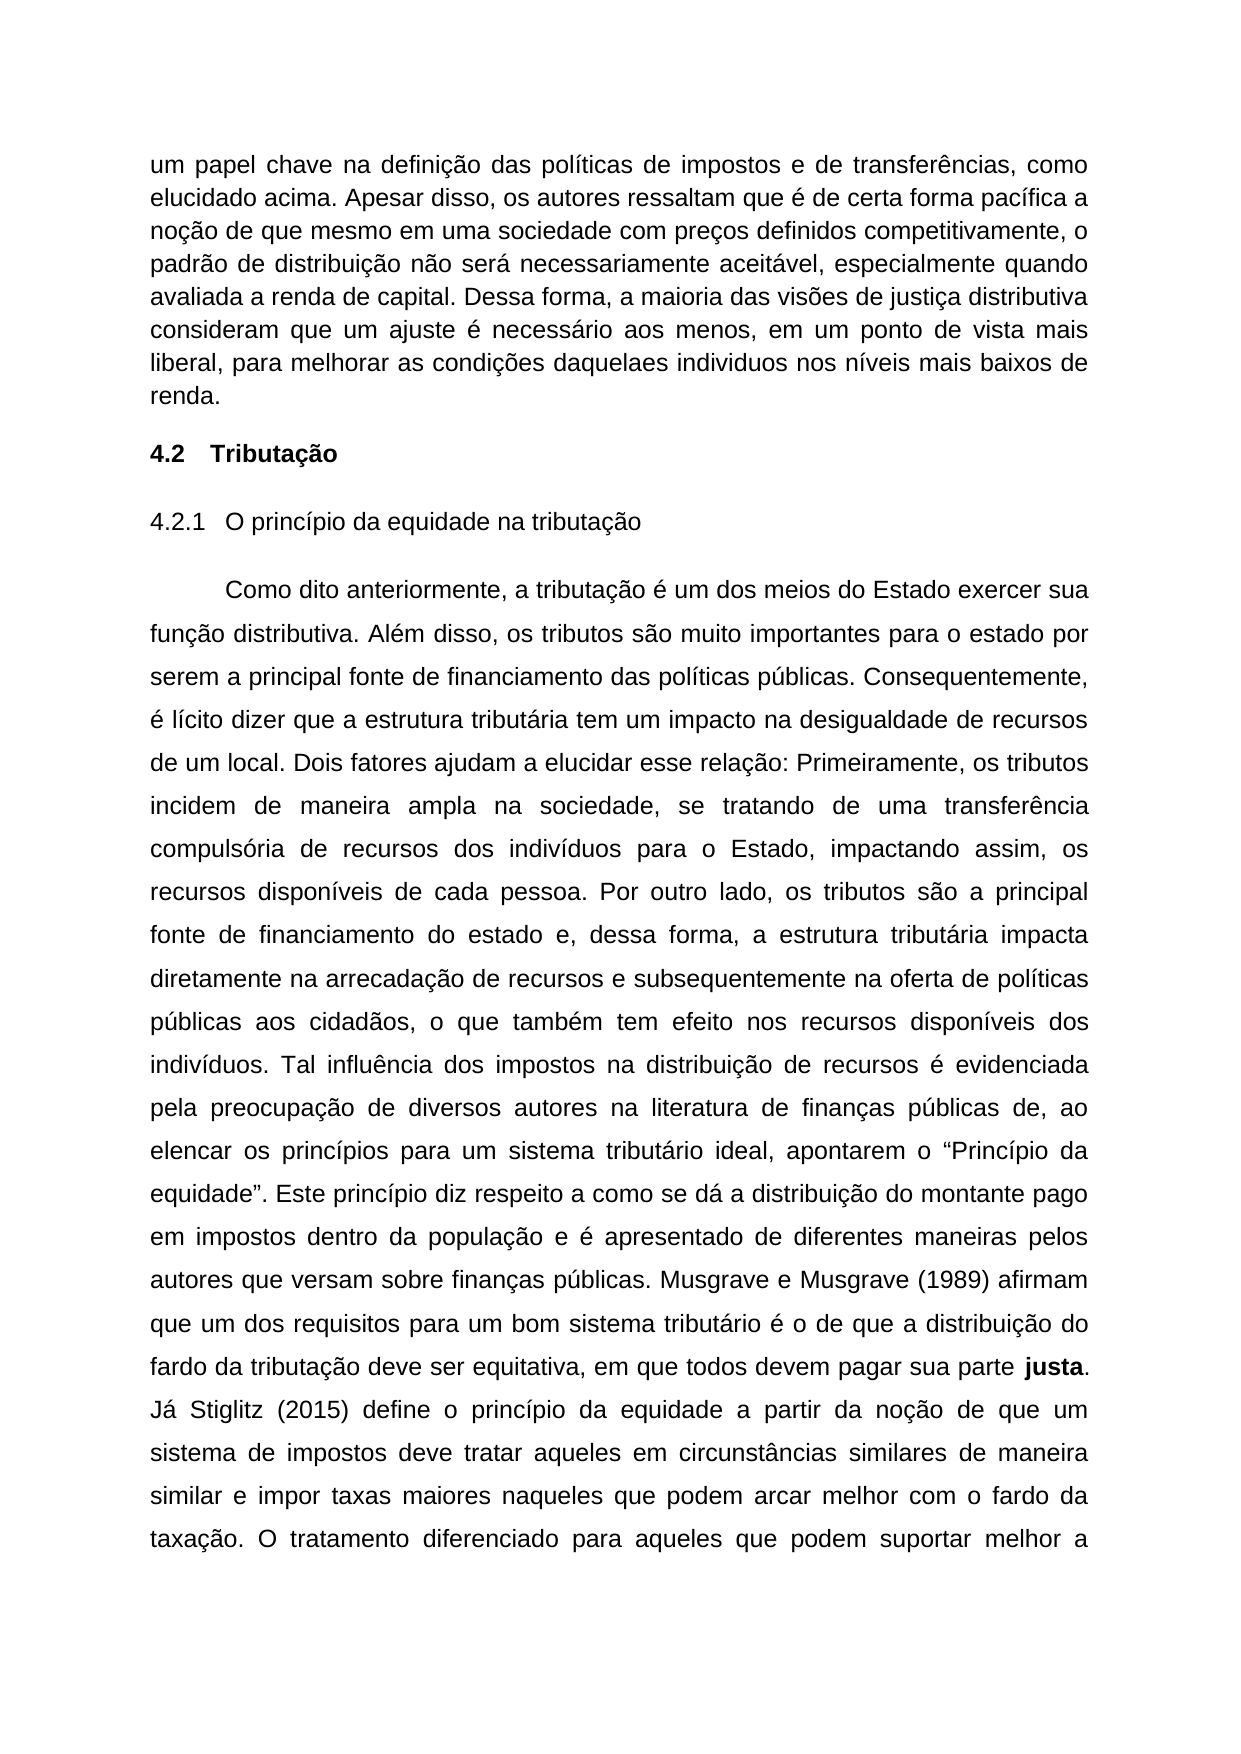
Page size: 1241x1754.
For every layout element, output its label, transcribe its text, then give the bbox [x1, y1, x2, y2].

subtitle Tributação [150, 439, 1090, 468]
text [150, 150, 1090, 410]
subtitle O princípio da equidade na tributação [150, 507, 1090, 536]
